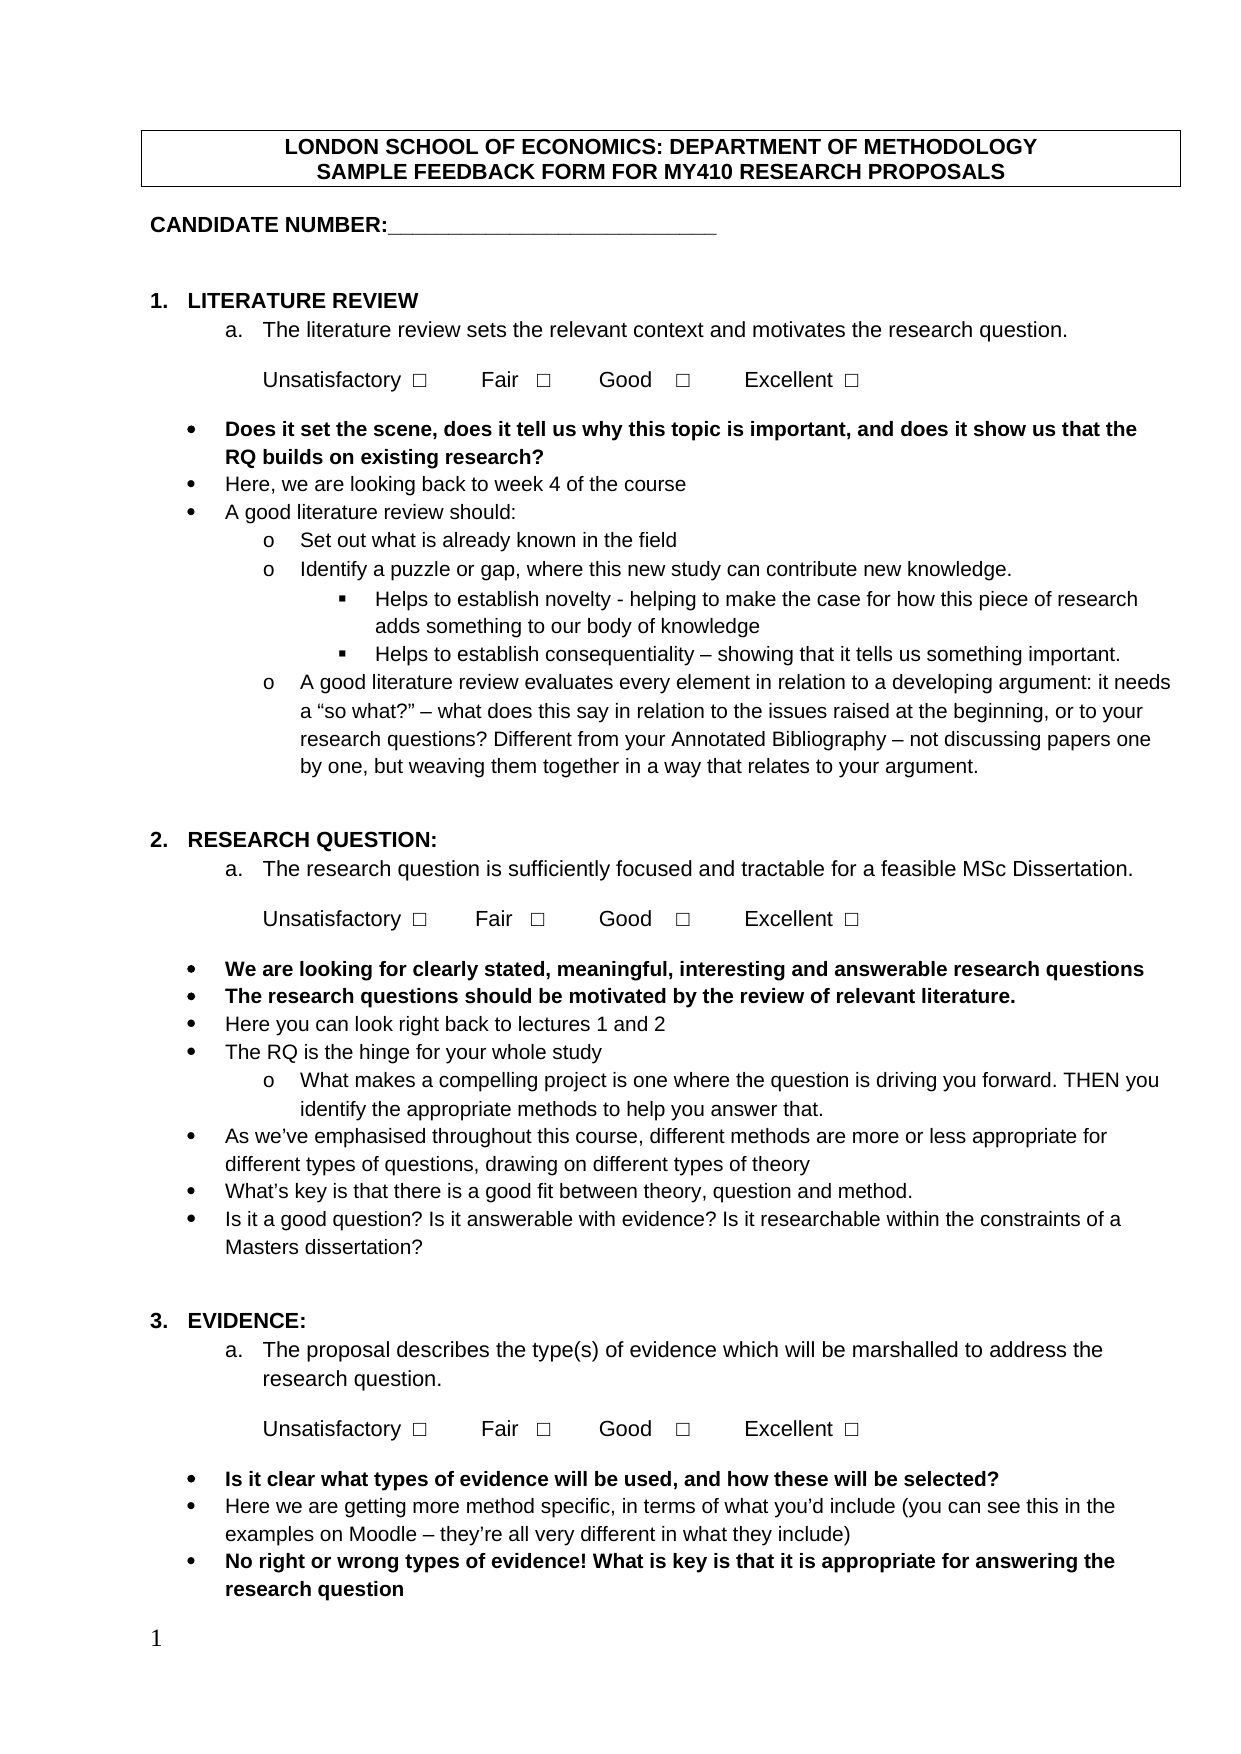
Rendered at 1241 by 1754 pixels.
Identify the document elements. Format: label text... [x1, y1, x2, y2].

list Helps to establish novelty - helping to make the case for how this piece of research adds something to our body of knowledge [337, 587, 1172, 638]
list Set out what is already known in the field [262, 527, 1172, 553]
list Is it a good question? Is it answerable with evidence? Is it researchable within the constraints of a Masters dissertation? [187, 1207, 1172, 1259]
list LITERATURE REVIEW [150, 288, 1172, 313]
list The research questions should be motivated by the review of relevant literature. [187, 984, 1172, 1008]
list What makes a compelling project is one where the question is driving you forward. THEN you identify the appropriate methods to help you answer that. [262, 1067, 1172, 1121]
list Here you can look right back to lectures 1 and 2 [187, 1012, 1172, 1036]
list As we’ve emphasised throughout this course, different methods are more or less appropriate for different types of questions, drawing on different types of theory [187, 1124, 1172, 1176]
list Here, we are looking back to week 4 of the course [187, 472, 1172, 496]
list RESEARCH QUESTION: [150, 827, 1172, 853]
title LONDON SCHOOL OF ECONOMICS: DEPARTMENT OF METHODOLOGY [142, 131, 1180, 156]
text Unsatisfactory □ Fair □ Good □ Excellent □ [262, 367, 1172, 392]
list Is it clear what types of evidence will be used, and how these will be selected? [187, 1466, 1172, 1491]
list Helps to establish consequentiality – showing that it tells us something important. [337, 642, 1172, 666]
list We are looking for clearly stated, meaningful, interesting and answerable research questions [187, 957, 1172, 981]
text Unsatisfactory □ Fair □ Good □ Excellent □ [262, 1416, 1172, 1441]
list Does it set the scene, does it tell us why this topic is important, and does it show us that the RQ builds on existing research? [187, 417, 1172, 469]
list EVIDENCE: [150, 1308, 1172, 1333]
text Unsatisfactory □ Fair □ Good □ Excellent □ [262, 906, 1172, 931]
text SAMPLE FEEDBACK FORM FOR MY410 RESEARCH PROPOSALS [142, 156, 1180, 186]
list The research question is sufficiently focused and tractable for a feasible MSc Dissertation. [225, 856, 1172, 882]
list Here we are getting more method specific, in terms of what you’d include (you can see this in the examples on Moodle – they’re all very different in what they include) [187, 1494, 1172, 1546]
list A good literature review should: [187, 500, 1172, 524]
list The RQ is the hinge for your whole study [187, 1039, 1172, 1064]
list What’s key is that there is a good fit between theory, question and method. [187, 1179, 1172, 1203]
list The proposal describes the type(s) of evidence which will be marshalled to address the research question. [225, 1337, 1172, 1391]
subtitle CANDIDATE NUMBER:___________________________ [150, 212, 1172, 237]
list A good literature review evaluates every element in relation to a developing argument: it needs a “so what?” – what does this say in relation to the issues raised at the beginning, or to your research questions? Different from your Annotated Bibliography – not discussing papers one by one, but weaving them together in a way that relates to your argument. [262, 669, 1172, 778]
list No right or wrong types of evidence! What is key is that it is appropriate for answering the research question [187, 1549, 1172, 1601]
list Identify a puzzle or gap, where this new study can contribute new knowledge. [262, 557, 1172, 583]
list The literature review sets the relevant context and motivates the research question. [225, 317, 1172, 342]
